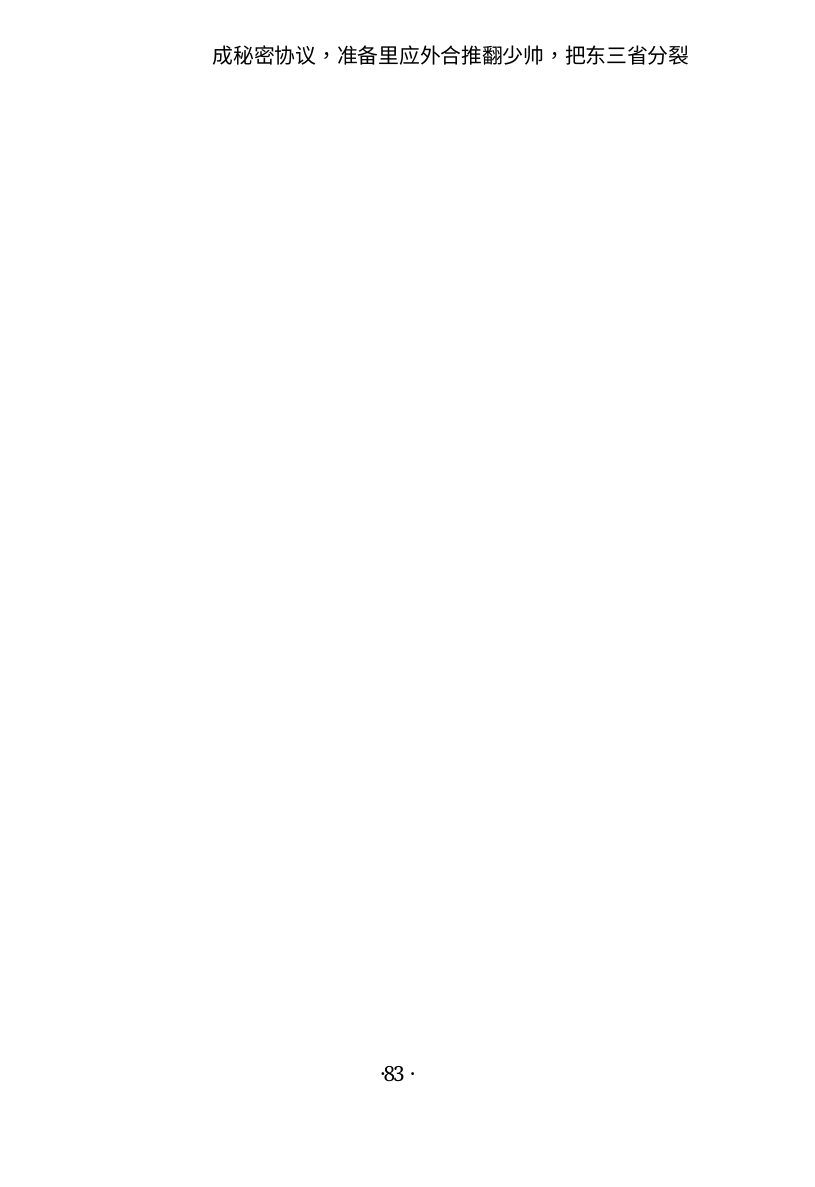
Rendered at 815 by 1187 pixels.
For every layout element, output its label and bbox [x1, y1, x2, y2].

text [127, 42, 691, 70]
